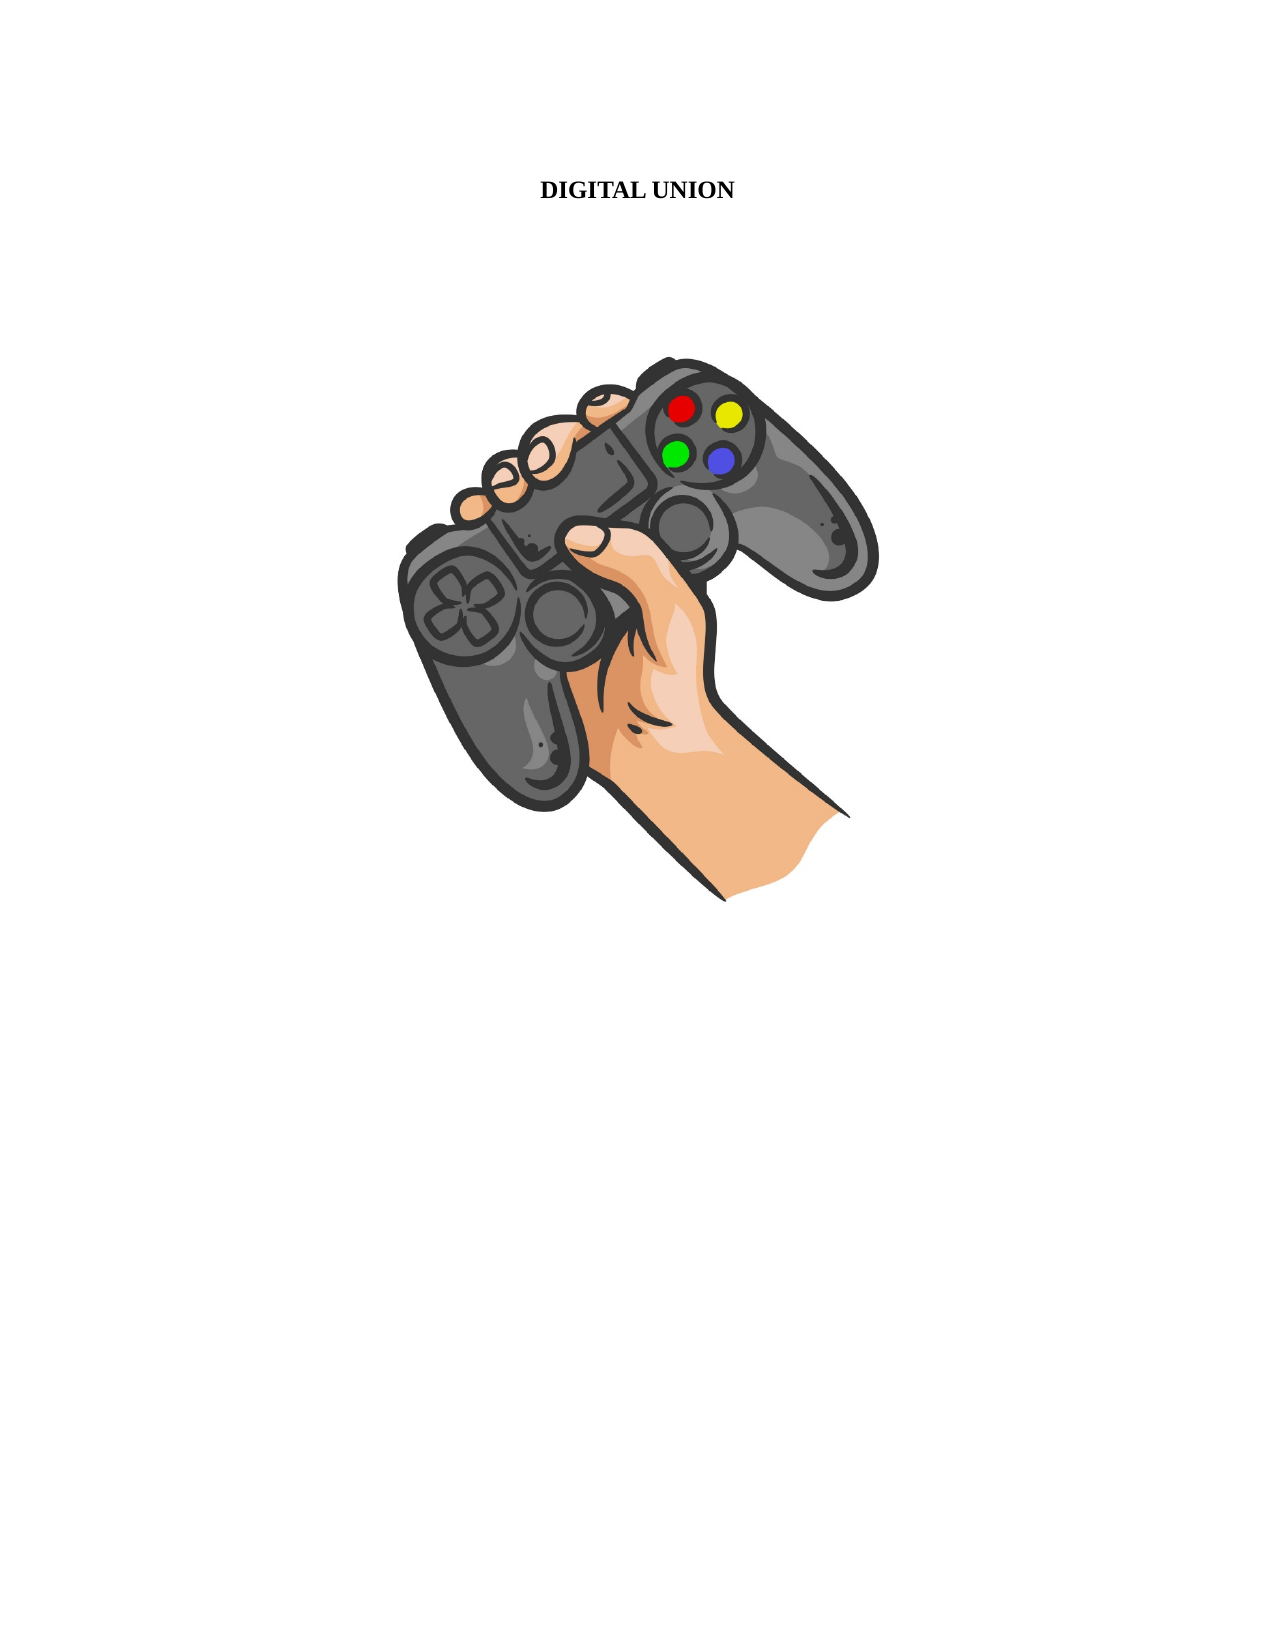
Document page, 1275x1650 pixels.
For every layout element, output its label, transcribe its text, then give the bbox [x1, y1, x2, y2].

picture [305, 296, 970, 962]
subtitle DIGITAL UNION [150, 175, 1125, 204]
